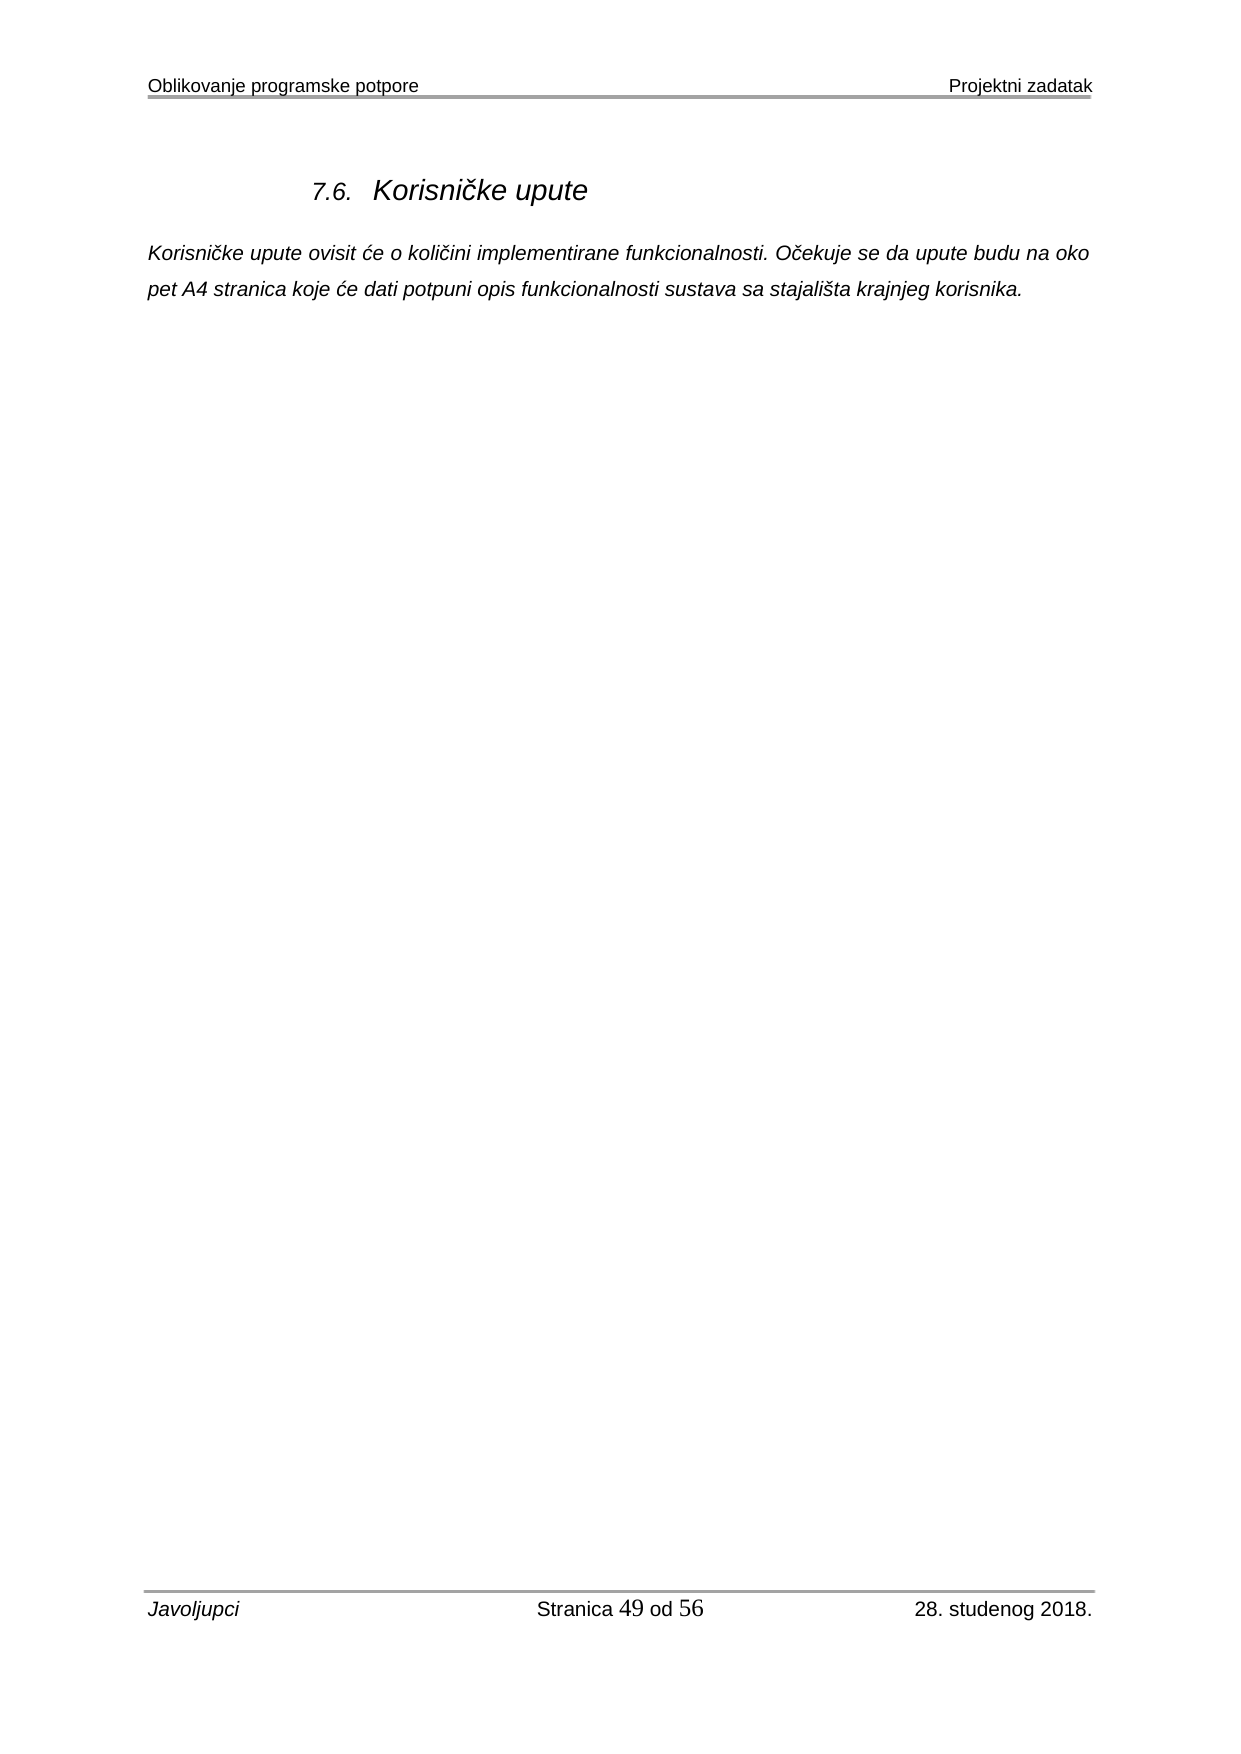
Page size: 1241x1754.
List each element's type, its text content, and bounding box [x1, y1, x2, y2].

text Korisničke upute ovisit će o količini implementirane funkcionalnosti. Očekuje se da upute budu na oko pet A4 stranica koje će dati potpuni opis funkcionalnosti sustava sa stajališta krajnjeg korisnika. [148, 241, 1093, 301]
picture [147, 95, 1092, 99]
subtitle Korisničke upute [252, 173, 1093, 206]
